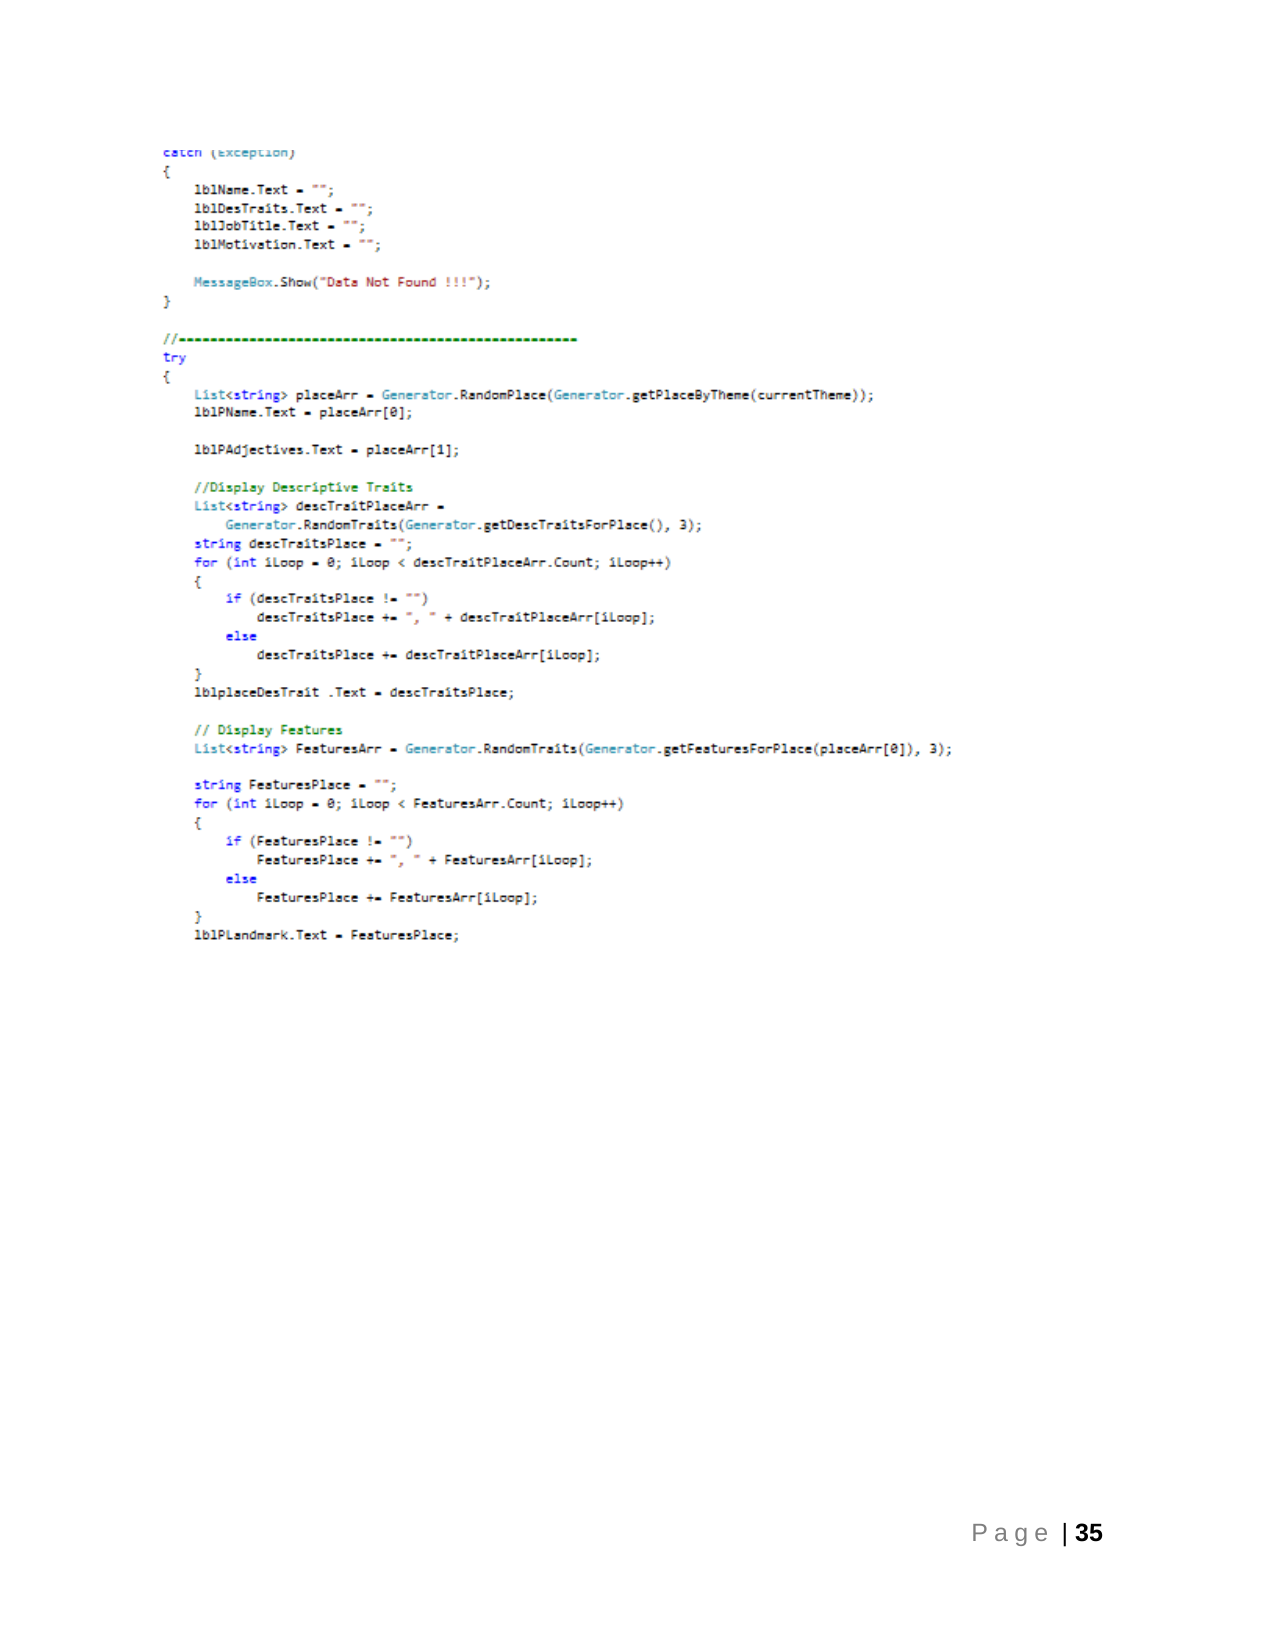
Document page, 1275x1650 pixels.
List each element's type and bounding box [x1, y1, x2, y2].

picture [150, 150, 985, 971]
